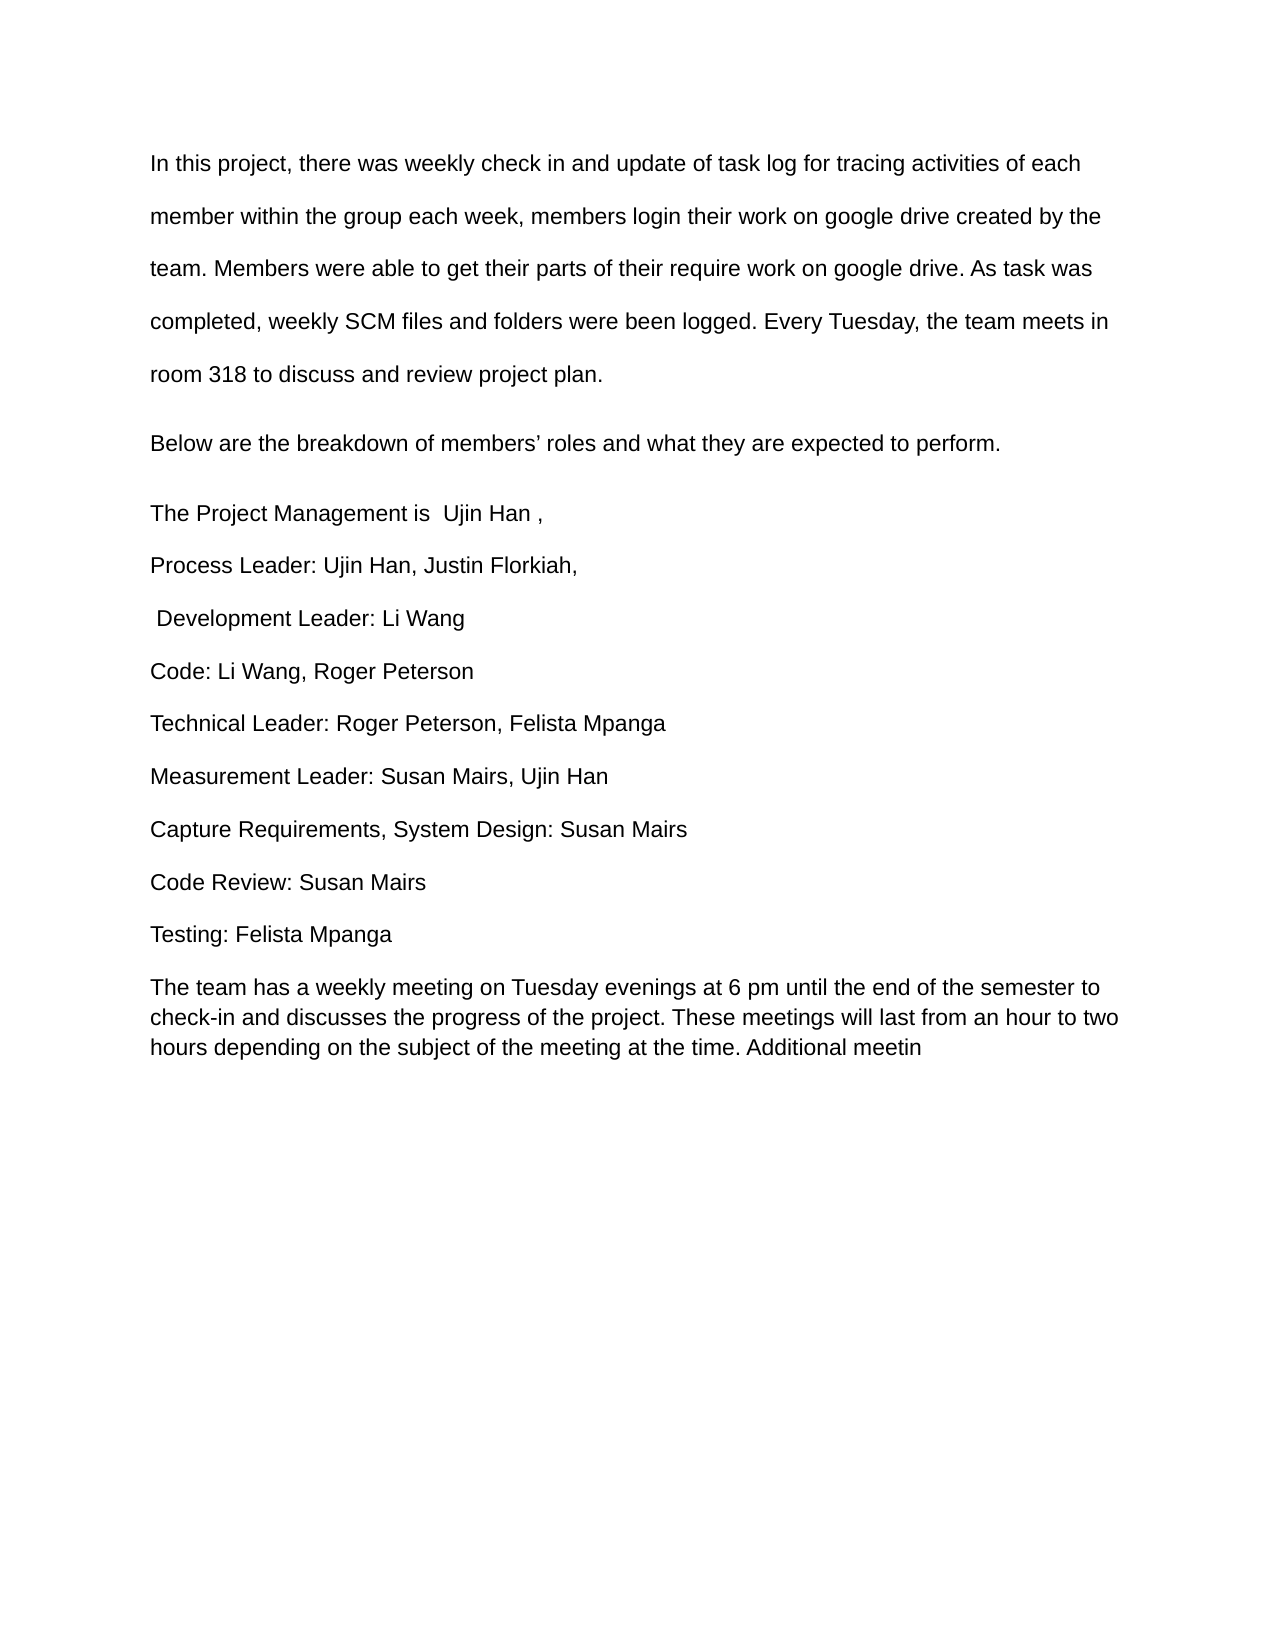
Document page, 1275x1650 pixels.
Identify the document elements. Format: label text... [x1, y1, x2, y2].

text Below are the breakdown of members’ roles and what they are expected to perform. [150, 430, 1125, 457]
text In this project, there was weekly check in and update of task log for tracing activities of each member within the group each week, members login their work on google drive created by the team. Members were able to get their parts of their require work on google drive. As task was completed, weekly SCM files and folders were been logged. Every Tuesday, the team meets in room 318 to discuss and review project plan. [150, 150, 1125, 387]
text Code: Li Wang, Roger Peterson [150, 658, 1125, 684]
text Code Review: Susan Mairs [150, 868, 1125, 895]
text The Project Management is Ujin Han , [150, 499, 1125, 526]
text Technical Leader: Roger Peterson, Felista Mpanga [150, 710, 1125, 737]
text Measurement Leader: Susan Mairs, Ujin Han [150, 763, 1125, 789]
text Testing: Felista Mpanga [150, 921, 1125, 948]
text Development Leader: Li Wang [150, 605, 1125, 631]
text Capture Requirements, System Design: Susan Mairs [150, 816, 1125, 842]
text The team has a weekly meeting on Tuesday evenings at 6 pm until the end of the semester to check-in and discusses the progress of the project. These meetings will last from an hour to two hours depending on the subject of the meeting at the time. Additional meetin [150, 974, 1125, 1061]
text Process Leader: Ujin Han, Justin Florkiah, [150, 552, 1125, 579]
